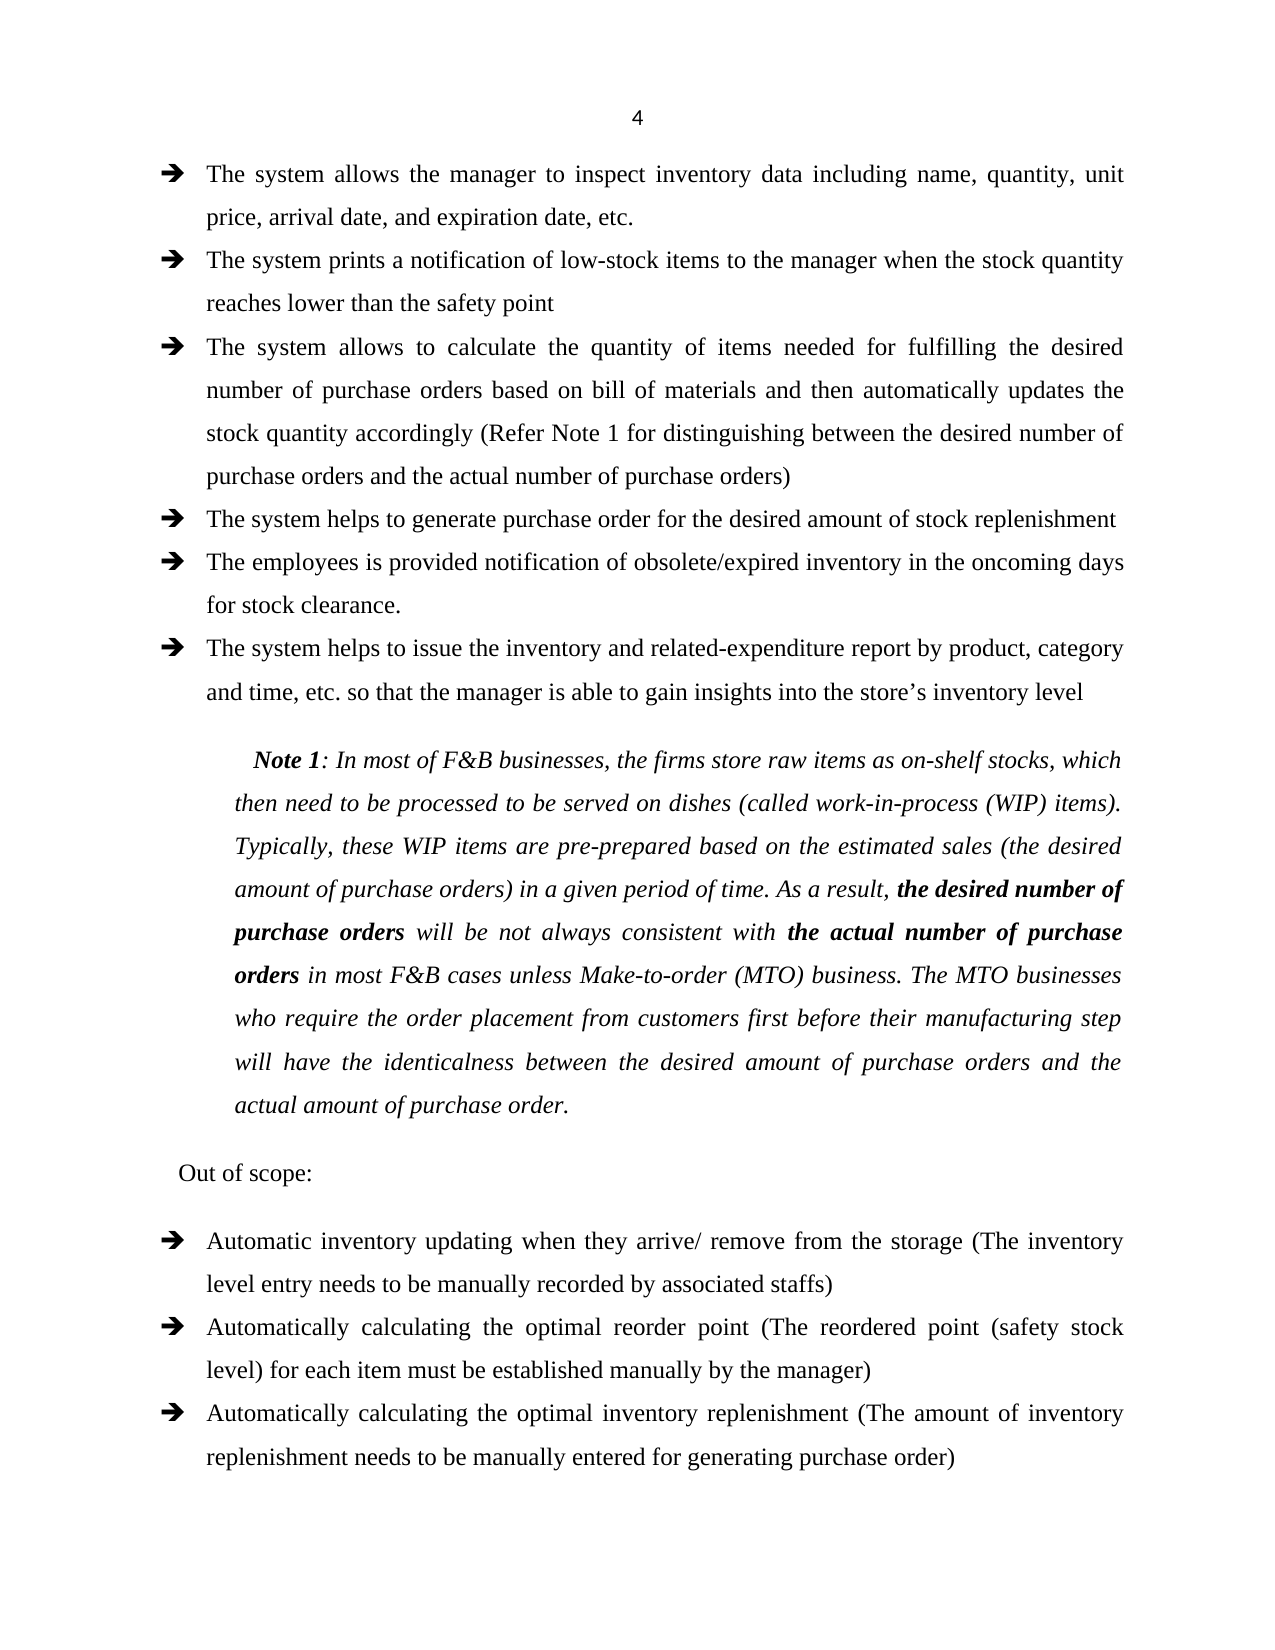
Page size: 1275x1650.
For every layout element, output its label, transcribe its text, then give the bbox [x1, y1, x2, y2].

list Automatically calculating the optimal reorder point (The reordered point (safety stock level) for each item must be established manually by the manager) [159, 1312, 1125, 1384]
text Note 1: In most of F&B businesses, the firms store raw items as on-shelf stocks, which then need to be processed to be served on dishes (called work-in-process (WIP) items). Typically, these WIP items are pre-prepared based on the estimated sales (the desired amount of purchase orders) in a given period of time. As a result, the desired number of purchase orders will be not always consistent with the actual number of purchase orders in most F&B cases unless Make-to-order (MTO) business. The MTO businesses who require the order placement from customers first before their manufacturing step will have the identicalness between the desired amount of purchase orders and the actual amount of purchase order. [234, 745, 1125, 1118]
list Automatically calculating the optimal inventory replenishment (The amount of inventory replenishment needs to be manually entered for generating purchase order) [159, 1398, 1125, 1470]
list The system prints a notification of low-stock items to the manager when the stock quantity reaches lower than the safety point [159, 245, 1125, 317]
list The system allows the manager to inspect inventory data including name, quantity, unit price, arrival date, and expiration date, etc. [159, 159, 1125, 231]
list The system allows to calculate the quantity of items needed for fulfilling the desired number of purchase orders based on bill of materials and then automatically updates the stock quantity accordingly (Refer Note 1 for distinguishing between the desired number of purchase orders and the actual number of purchase orders) [159, 332, 1125, 490]
list The system helps to generate purchase order for the desired amount of stock replenishment [159, 504, 1125, 533]
text Out of scope: [150, 1158, 1125, 1187]
list The system helps to issue the inventory and related-expenditure report by product, category and time, etc. so that the manager is able to gain insights into the store’s inventory level [159, 633, 1125, 705]
list Automatic inventory updating when they arrive/ remove from the storage (The inventory level entry needs to be manually recorded by associated staffs) [159, 1226, 1125, 1298]
list The employees is provided notification of obsolete/expired inventory in the oncoming days for stock clearance. [159, 547, 1125, 619]
